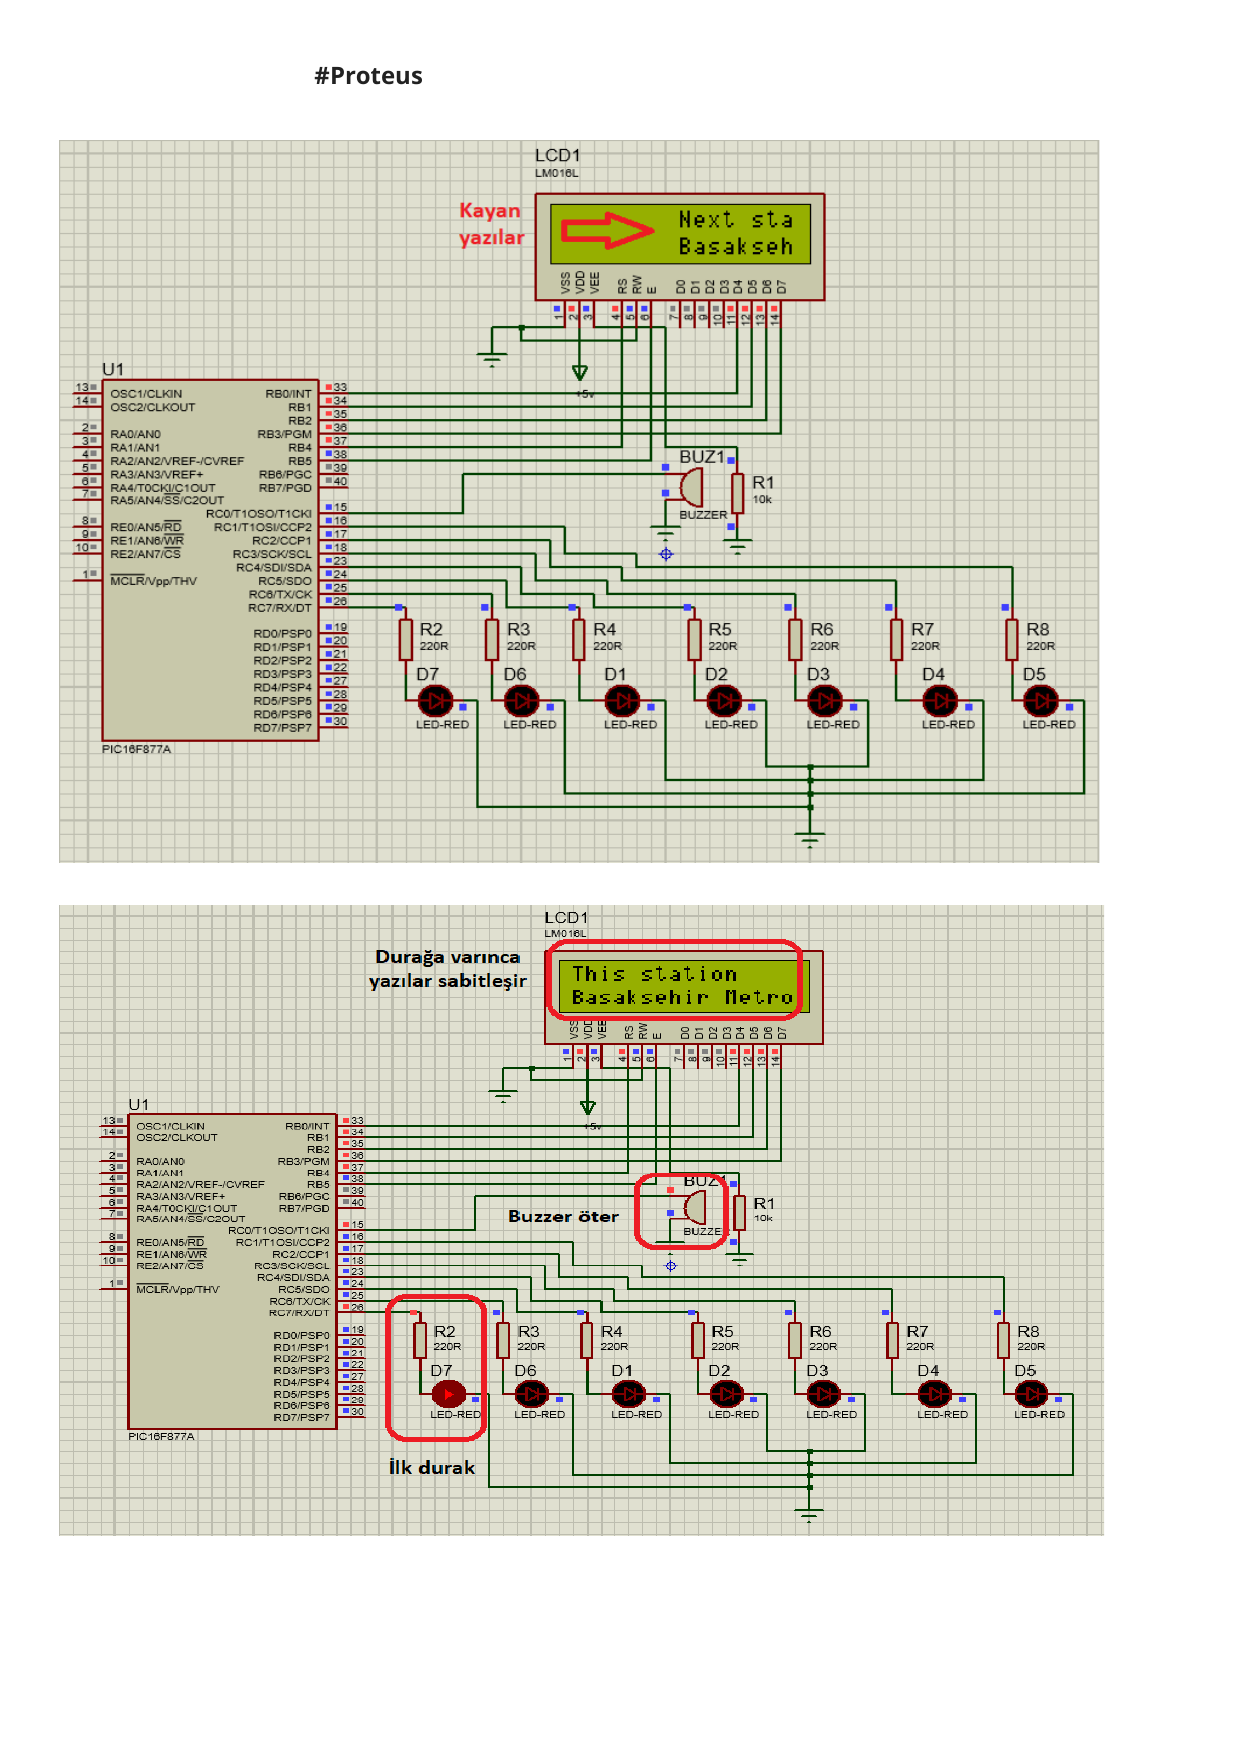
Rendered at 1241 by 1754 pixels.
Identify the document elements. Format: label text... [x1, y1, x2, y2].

picture [59, 140, 1100, 863]
list #Proteus [134, 59, 1107, 92]
picture [59, 905, 1105, 1536]
